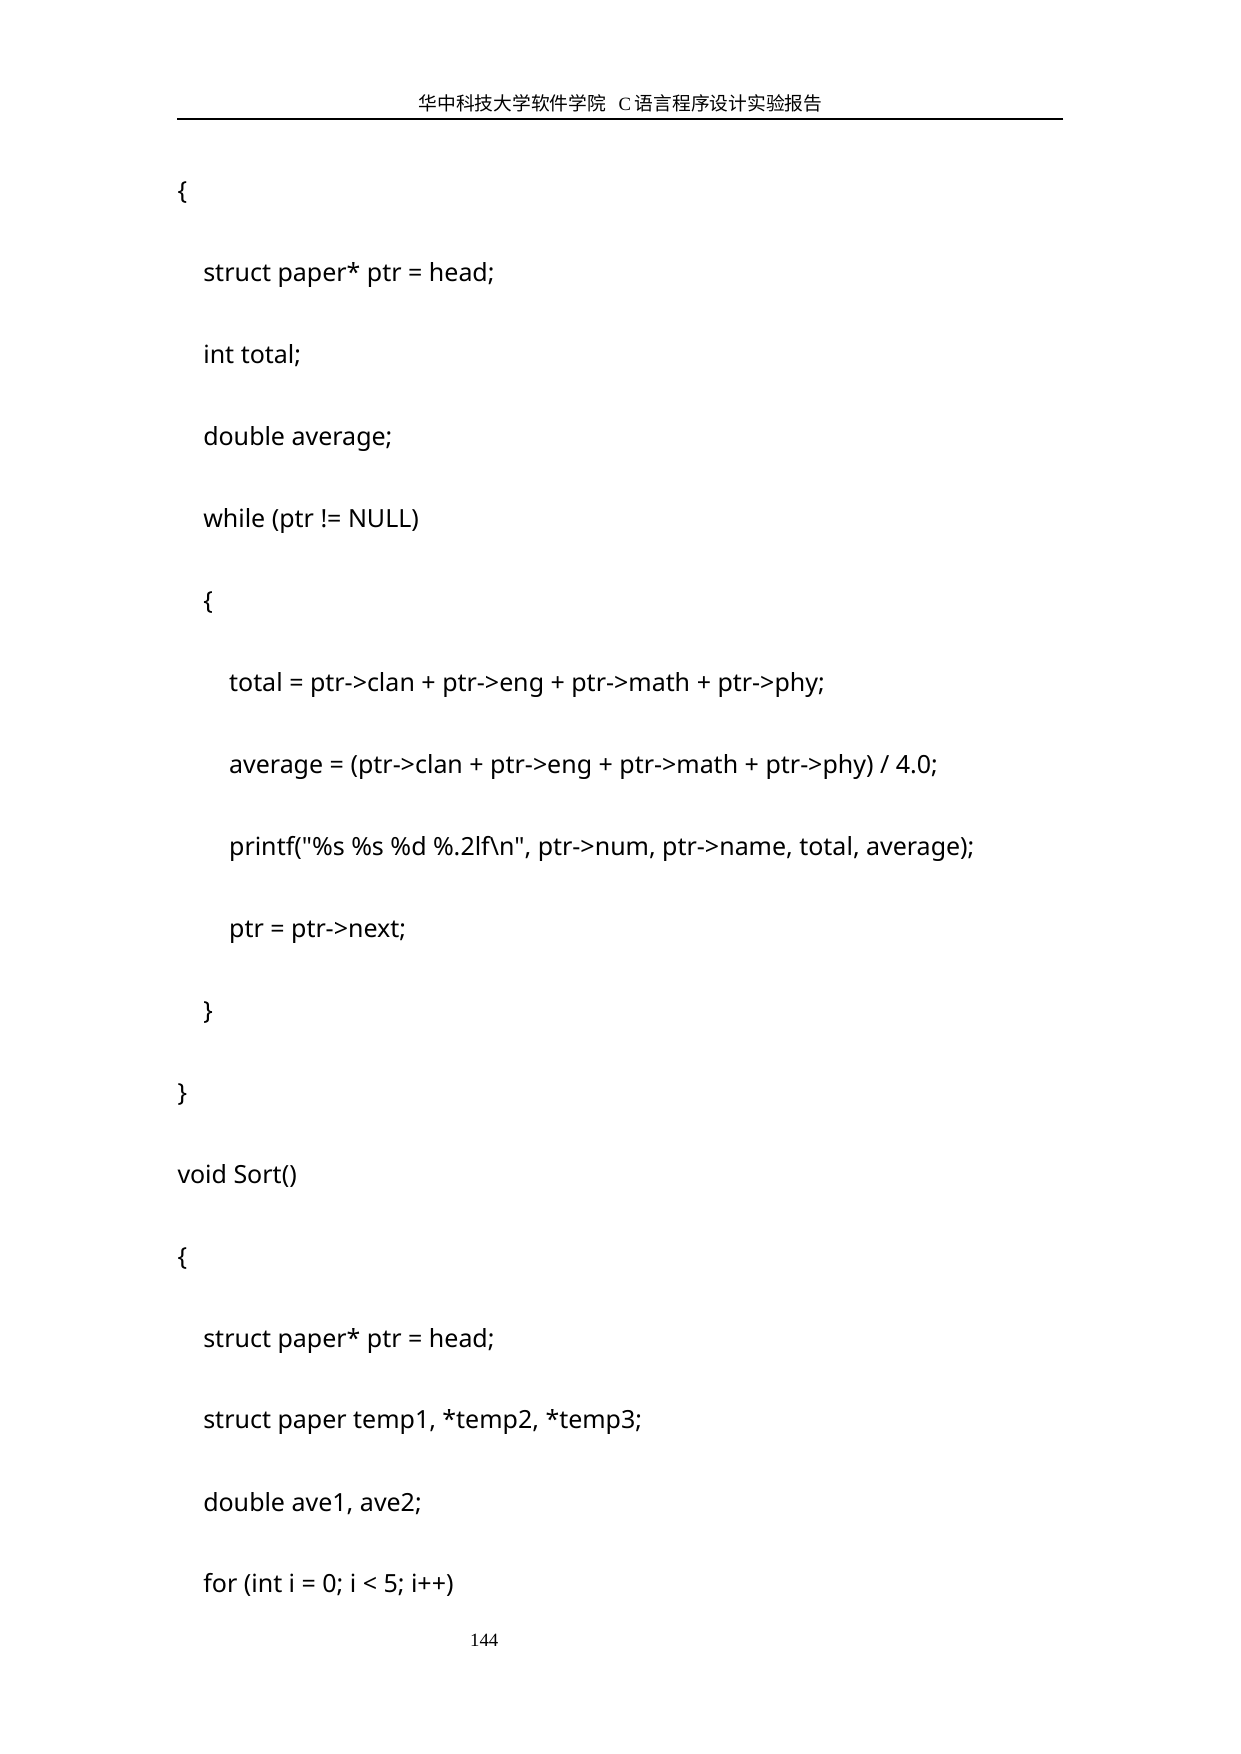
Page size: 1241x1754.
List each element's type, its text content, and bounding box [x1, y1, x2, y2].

list average = (ptr->clan + ptr->eng + ptr->math + ptr->phy) / 4.0; [177, 731, 1063, 796]
list } [177, 977, 1063, 1042]
list void Sort() [177, 1141, 1063, 1206]
list while (ptr != NULL) [177, 485, 1063, 550]
list total = ptr->clan + ptr->eng + ptr->math + ptr->phy; [177, 649, 1063, 714]
list int total; [177, 321, 1063, 386]
list for (int i = 0; i < 5; i++) [177, 1551, 1063, 1616]
list { [177, 567, 1063, 632]
list } [177, 1059, 1063, 1124]
list double average; [177, 403, 1063, 468]
list struct paper* ptr = head; [177, 239, 1063, 304]
list ptr = ptr->next; [177, 895, 1063, 960]
list { [177, 1223, 1063, 1288]
list printf("%s %s %d %.2lf\n", ptr->num, ptr->name, total, average); [177, 813, 1063, 878]
list { [177, 157, 1063, 222]
list struct paper* ptr = head; [177, 1305, 1063, 1370]
list double ave1, ave2; [177, 1469, 1063, 1534]
list struct paper temp1, *temp2, *temp3; [177, 1387, 1063, 1452]
